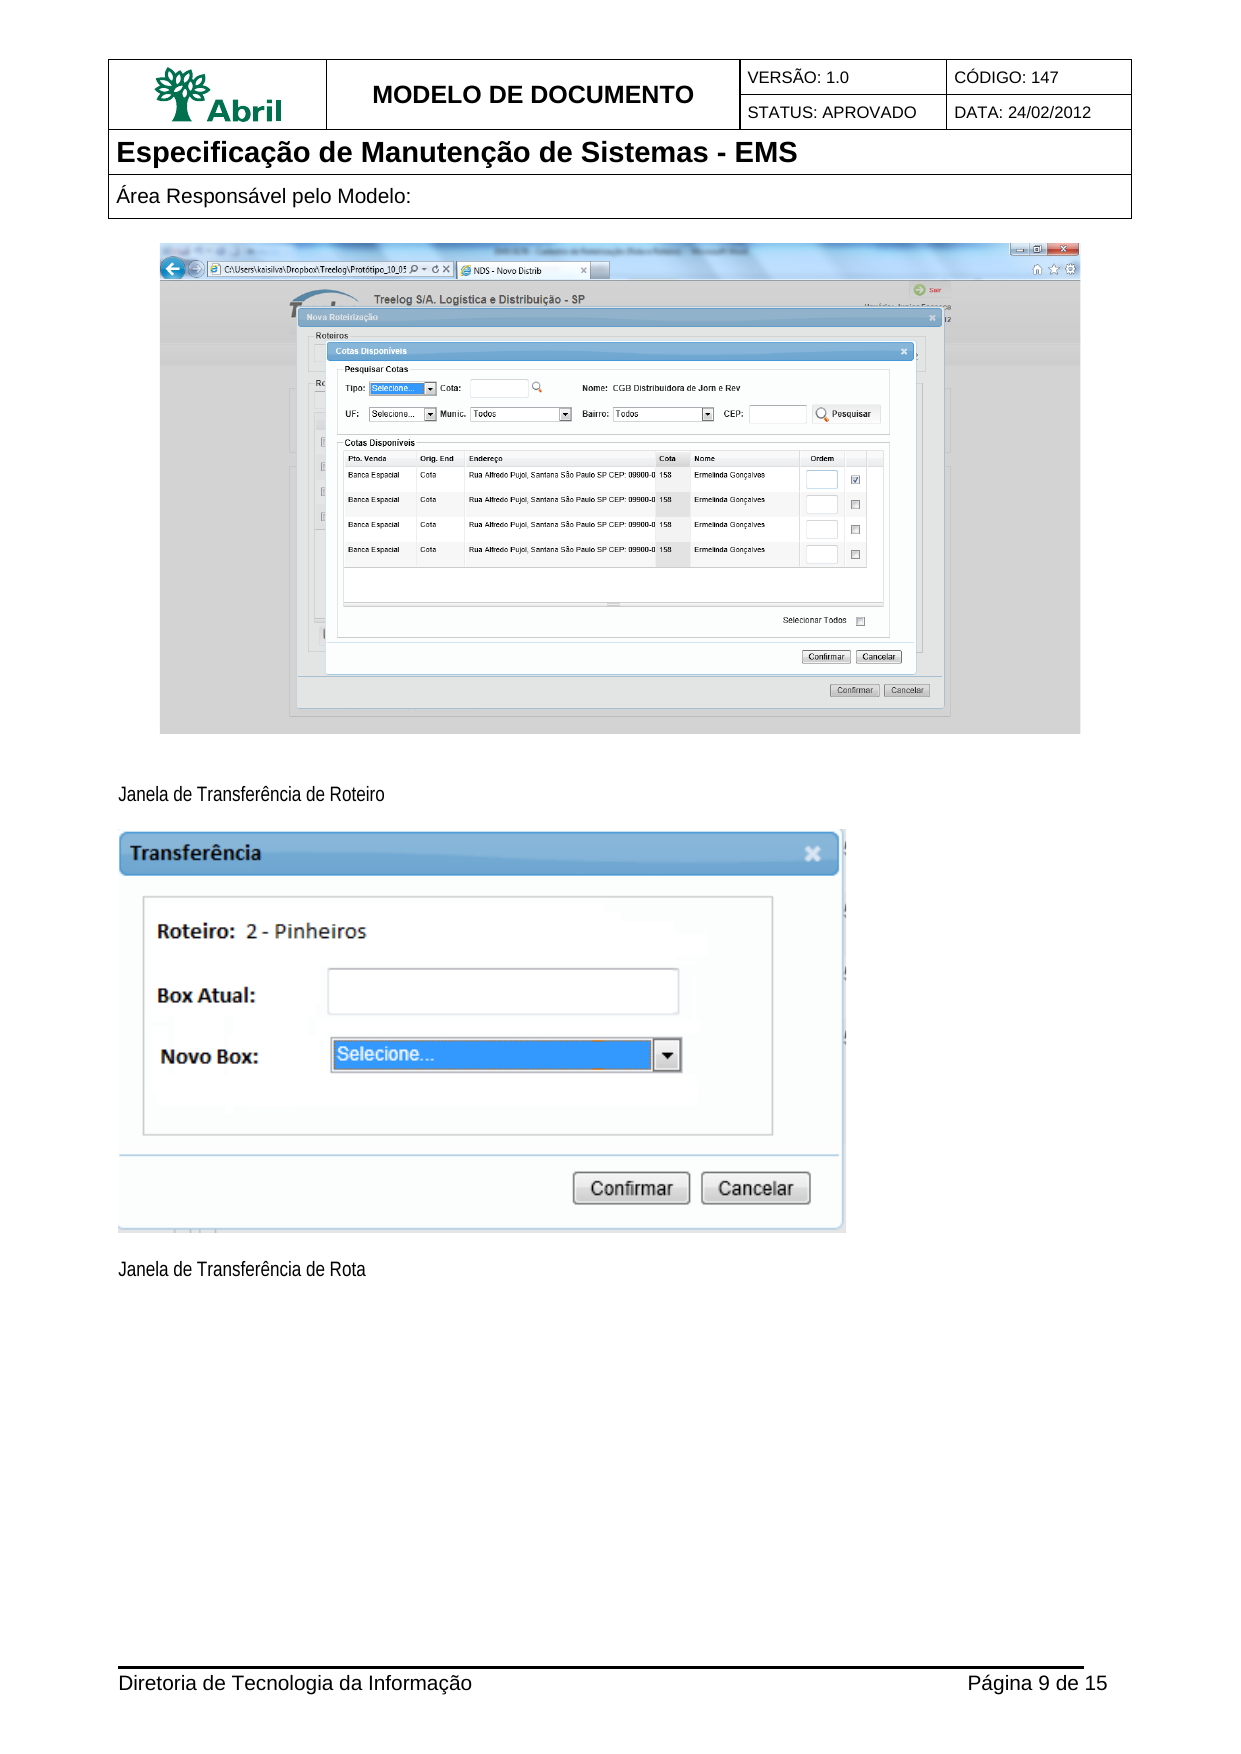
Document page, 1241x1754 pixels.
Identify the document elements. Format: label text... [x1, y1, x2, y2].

picture [159, 243, 1081, 734]
text Janela de Transferência de Roteiro [118, 782, 1122, 806]
picture [118, 829, 847, 1233]
text Janela de Transferência de Rota [118, 1257, 1122, 1281]
